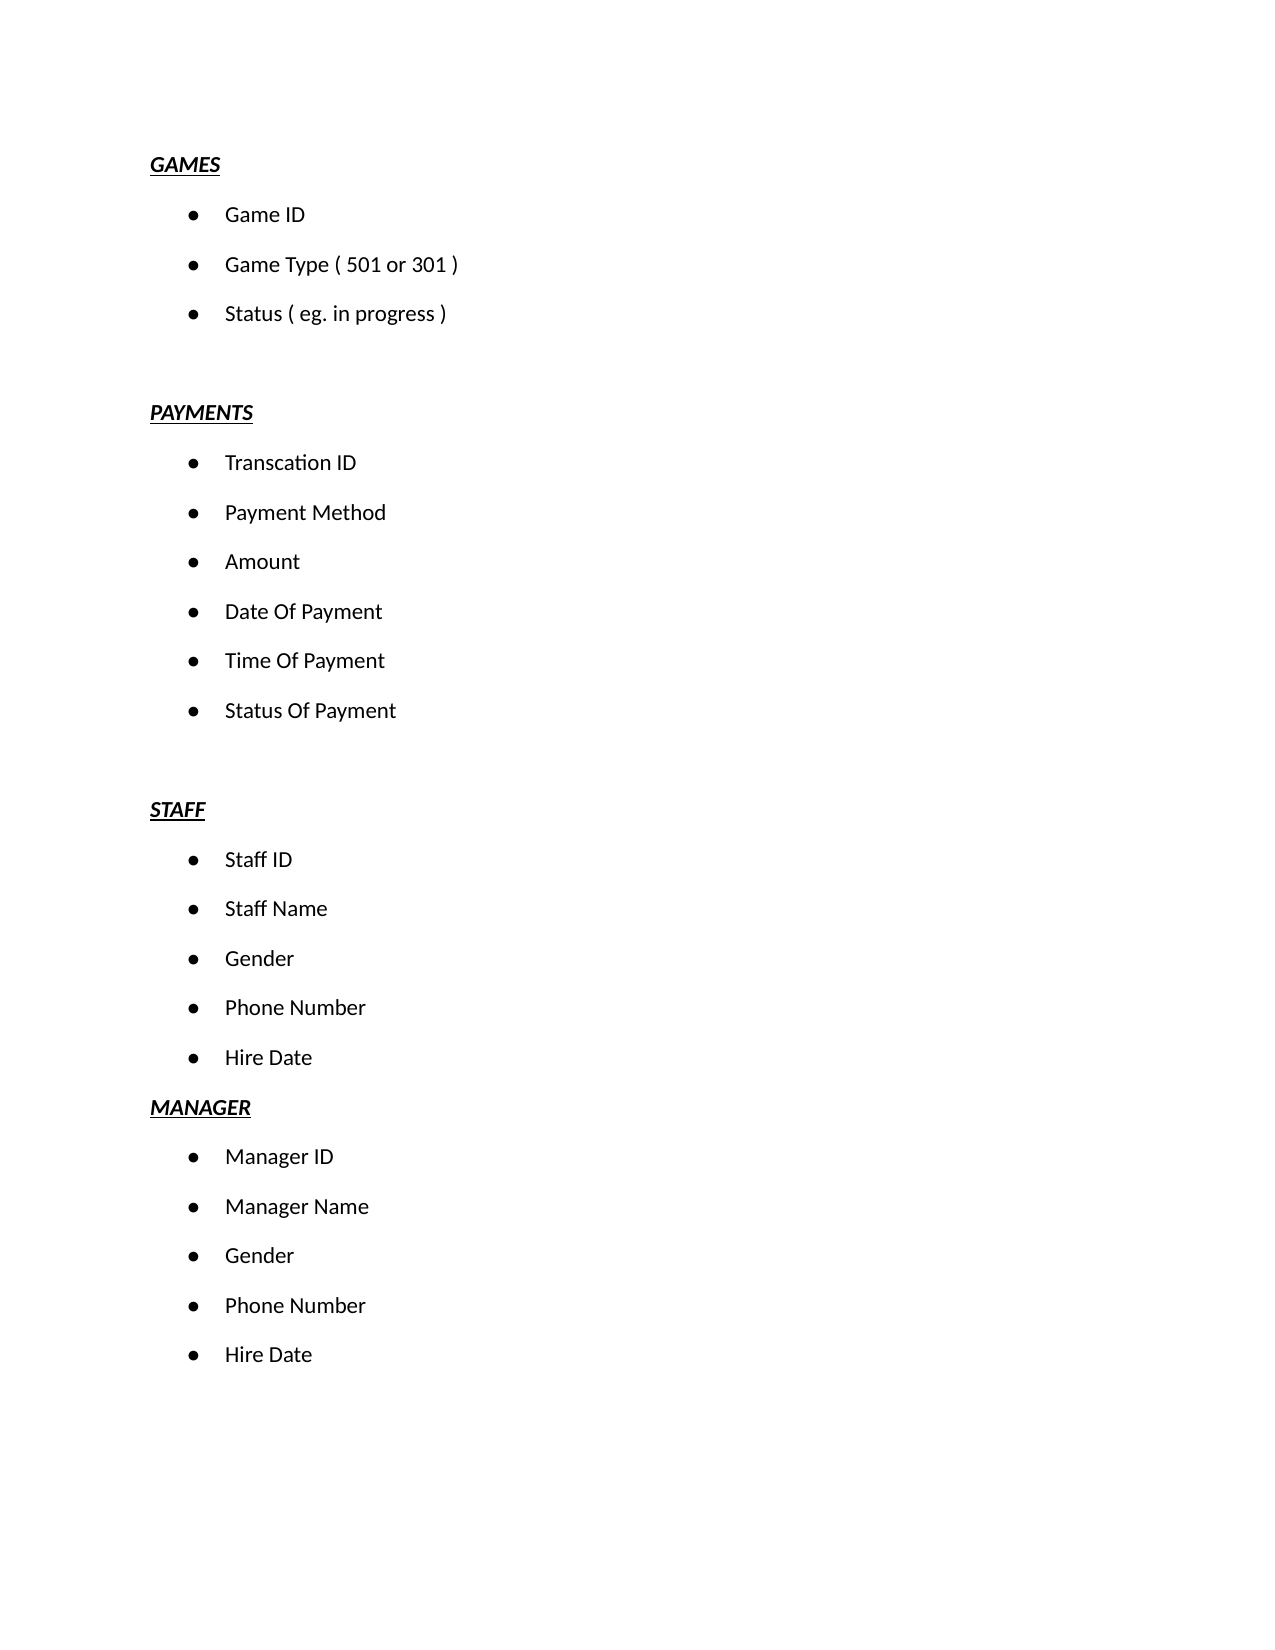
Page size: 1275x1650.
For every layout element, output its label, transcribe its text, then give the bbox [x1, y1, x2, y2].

list Status Of Payment [187, 695, 1125, 724]
list Time Of Payment [187, 646, 1125, 674]
list Staff Name [187, 894, 1125, 922]
list Hire Date [187, 1042, 1125, 1071]
list Game ID [187, 199, 1125, 228]
list Gender [187, 943, 1125, 972]
list Game Type ( 501 or 301 ) [187, 249, 1125, 278]
list Amount [187, 547, 1125, 575]
text GAMES [150, 150, 1125, 179]
list Manager Name [187, 1191, 1125, 1220]
text MANAGER [150, 1092, 1125, 1121]
list Hire Date [187, 1340, 1125, 1369]
list Staff ID [187, 844, 1125, 873]
list Gender [187, 1241, 1125, 1269]
list Payment Method [187, 497, 1125, 526]
list Phone Number [187, 1290, 1125, 1319]
list Date Of Payment [187, 596, 1125, 625]
text PAYMENTS [150, 398, 1125, 427]
list Phone Number [187, 993, 1125, 1022]
list Manager ID [187, 1142, 1125, 1170]
list Transcation ID [187, 447, 1125, 476]
text STAFF [150, 794, 1125, 823]
list Status ( eg. in progress ) [187, 299, 1125, 327]
